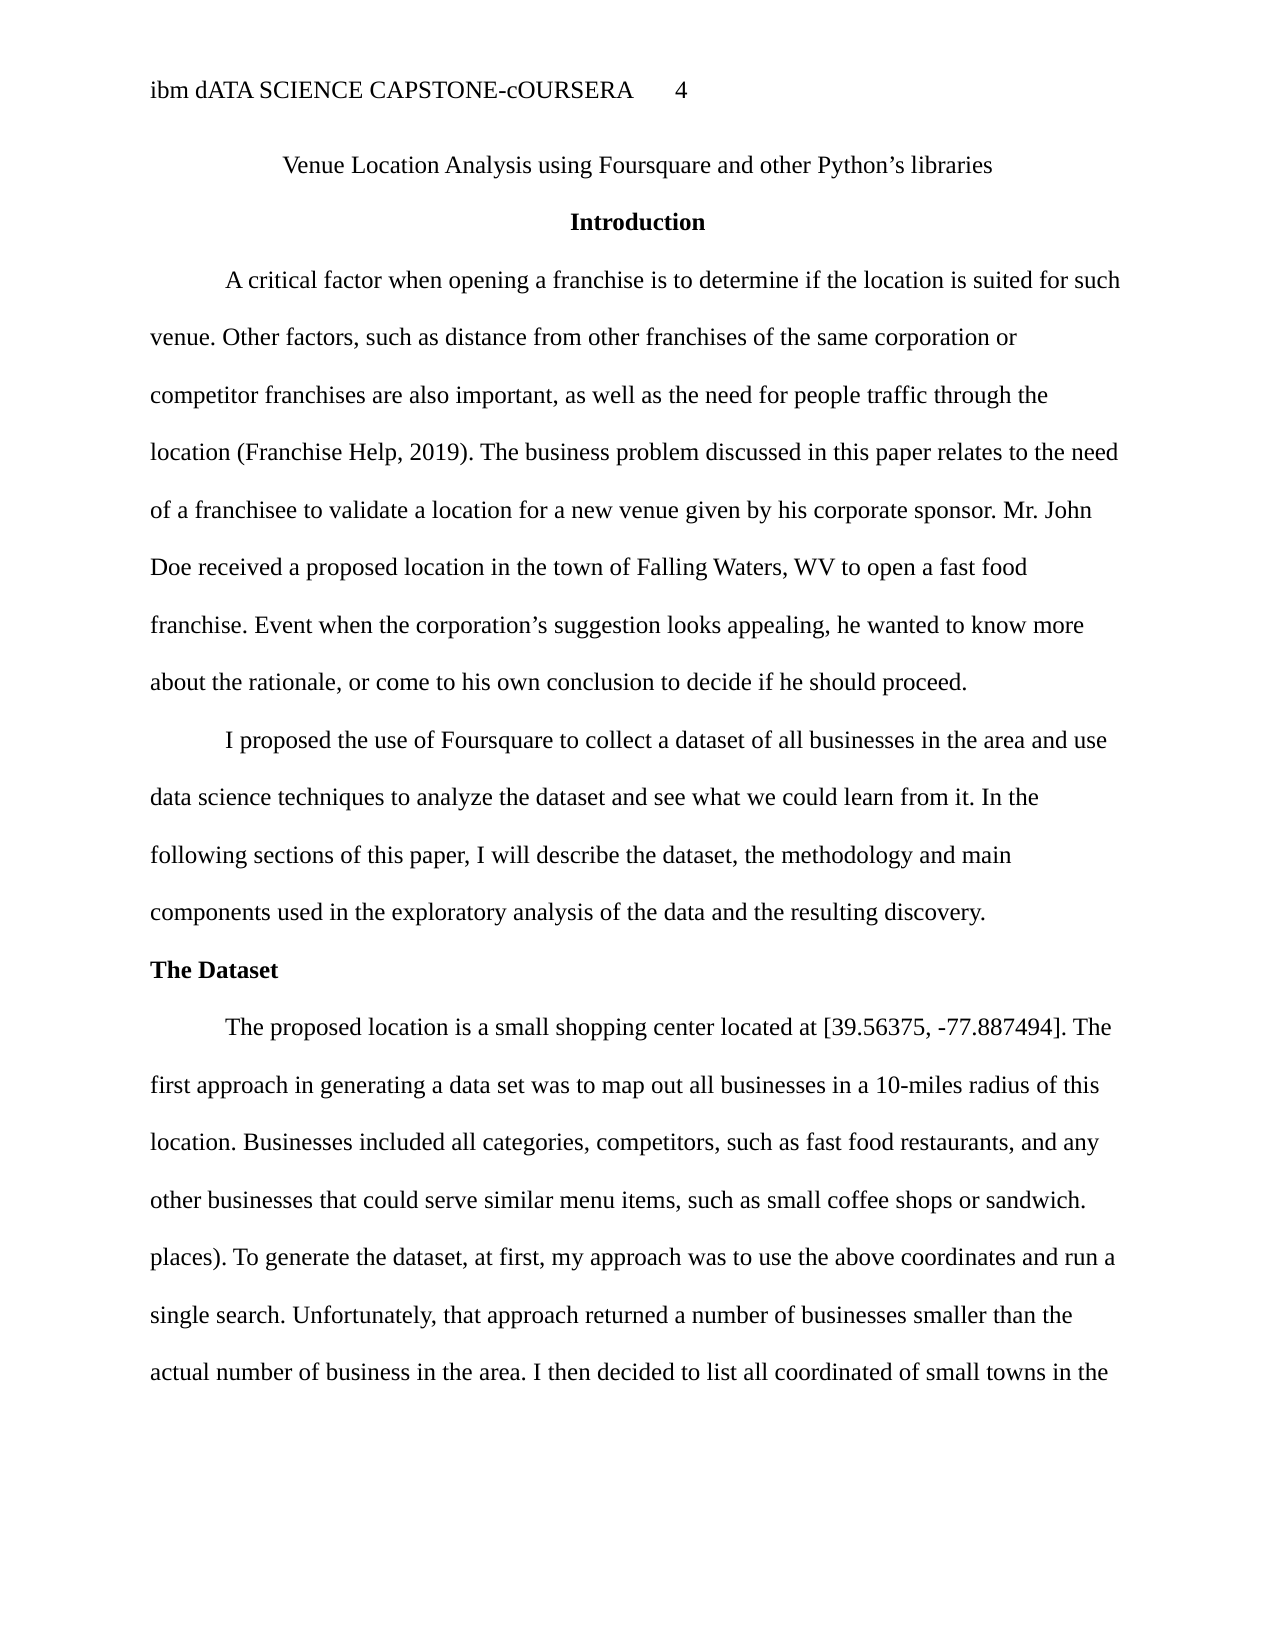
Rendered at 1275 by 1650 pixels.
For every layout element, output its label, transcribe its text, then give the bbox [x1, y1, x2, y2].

subtitle The Dataset [150, 955, 1125, 984]
text I proposed the use of Foursquare to collect a dataset of all businesses in the area and use data science techniques to analyze the dataset and see what we could learn from it. In the following sections of this paper, I will describe the dataset, the methodology and main components used in the exploratory analysis of the data and the resulting discovery. [150, 725, 1125, 926]
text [150, 1012, 1125, 1386]
subtitle Introduction [150, 207, 1125, 236]
text A critical factor when opening a franchise is to determine if the location is suited for such venue. Other factors, such as distance from other franchises of the same corporation or competitor franchises are also important, as well as the need for people traffic through the location (Franchise Help, 2019). The business problem discussed in this paper relates to the need of a franchisee to validate a location for a new venue given by his corporate sponsor. Mr. John Doe received a proposed location in the town of Falling Waters, WV to open a fast food franchise. Event when the corporation’s suggestion looks appealing, he wanted to know more about the rationale, or come to his own conclusion to decide if he should proceed. [150, 265, 1125, 696]
